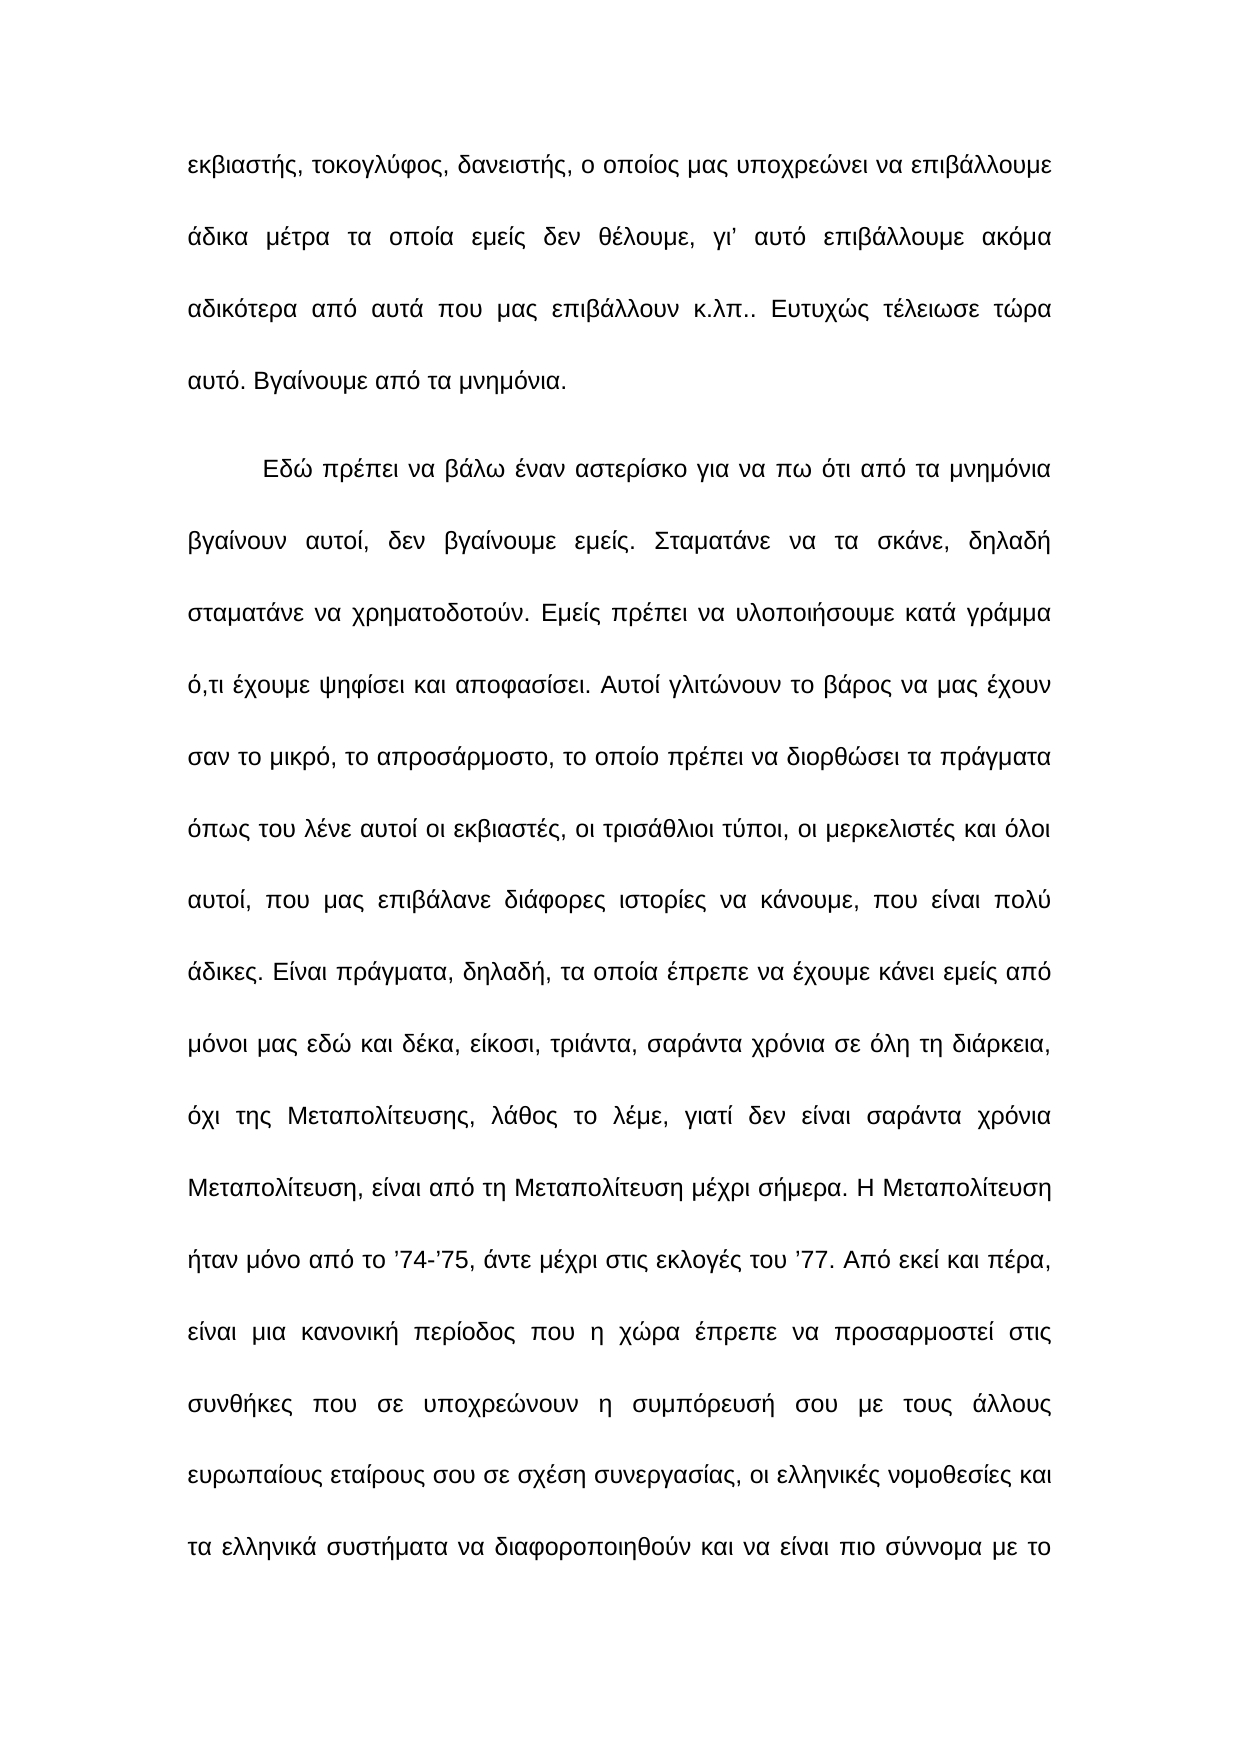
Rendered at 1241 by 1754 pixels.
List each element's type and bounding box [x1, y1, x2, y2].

text [187, 150, 1053, 394]
text [187, 454, 1053, 1561]
